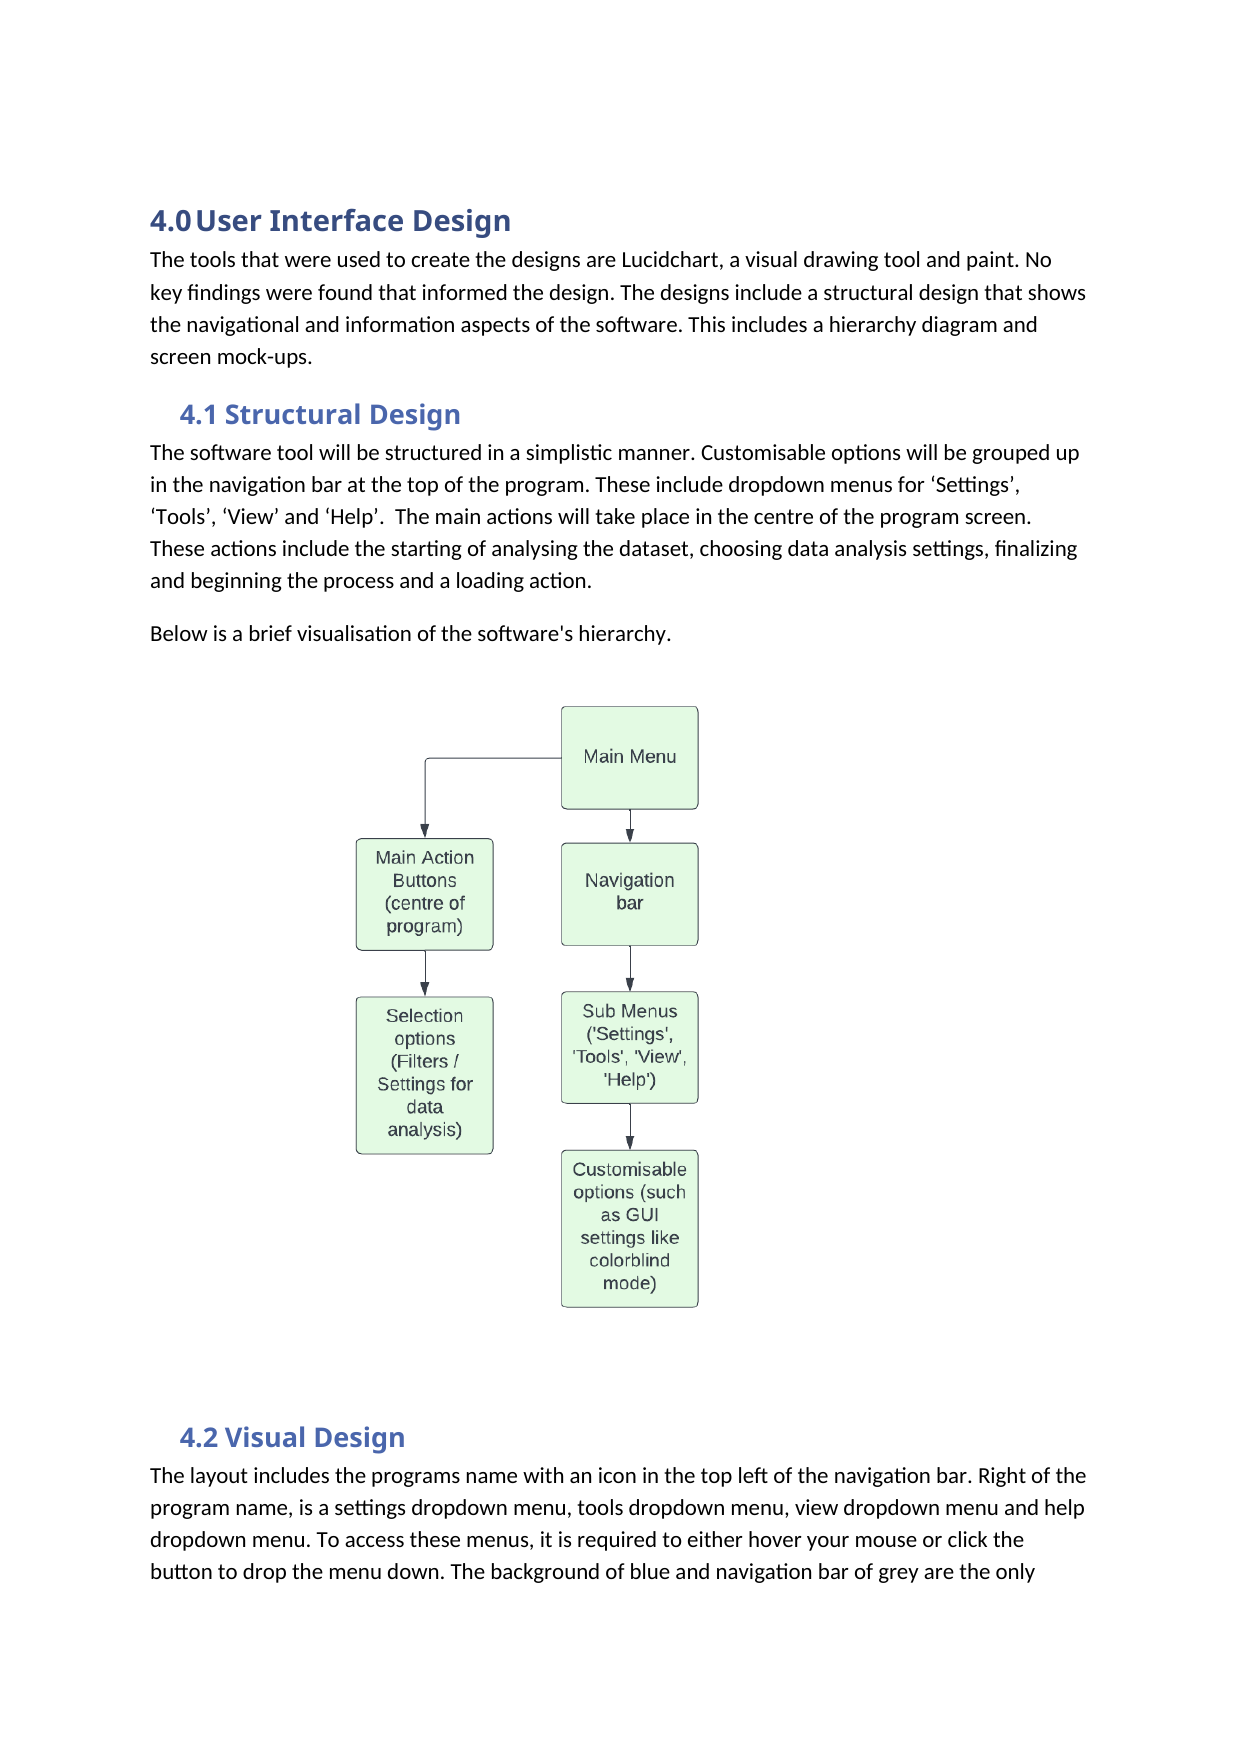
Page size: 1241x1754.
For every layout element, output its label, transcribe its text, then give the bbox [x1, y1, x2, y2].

subtitle Visual Design [179, 1418, 1090, 1455]
text Below is a brief visualisation of the software's hierarchy. [150, 619, 1090, 647]
subtitle Structural Design [179, 395, 1090, 432]
text The tools that were used to create the designs are Lucidchart, a visual drawing tool and paint. No key findings were found that informed the design. The designs include a structural design that shows the navigational and information aspects of the software. This includes a hierarchy diagram and screen mock-ups. [150, 246, 1090, 370]
text The software tool will be structured in a simplistic manner. Customisable options will be grouped up in the navigation bar at the top of the program. These include dropdown menus for ‘Settings’, ‘Tools’, ‘View’ and ‘Help’. The main actions will take place in the centre of the program screen. These actions include the starting of analysing the dataset, choosing data analysis settings, finalizing and beginning the process and a loading action. [150, 438, 1090, 594]
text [150, 1461, 1090, 1585]
subtitle User Interface Design [150, 200, 1090, 240]
